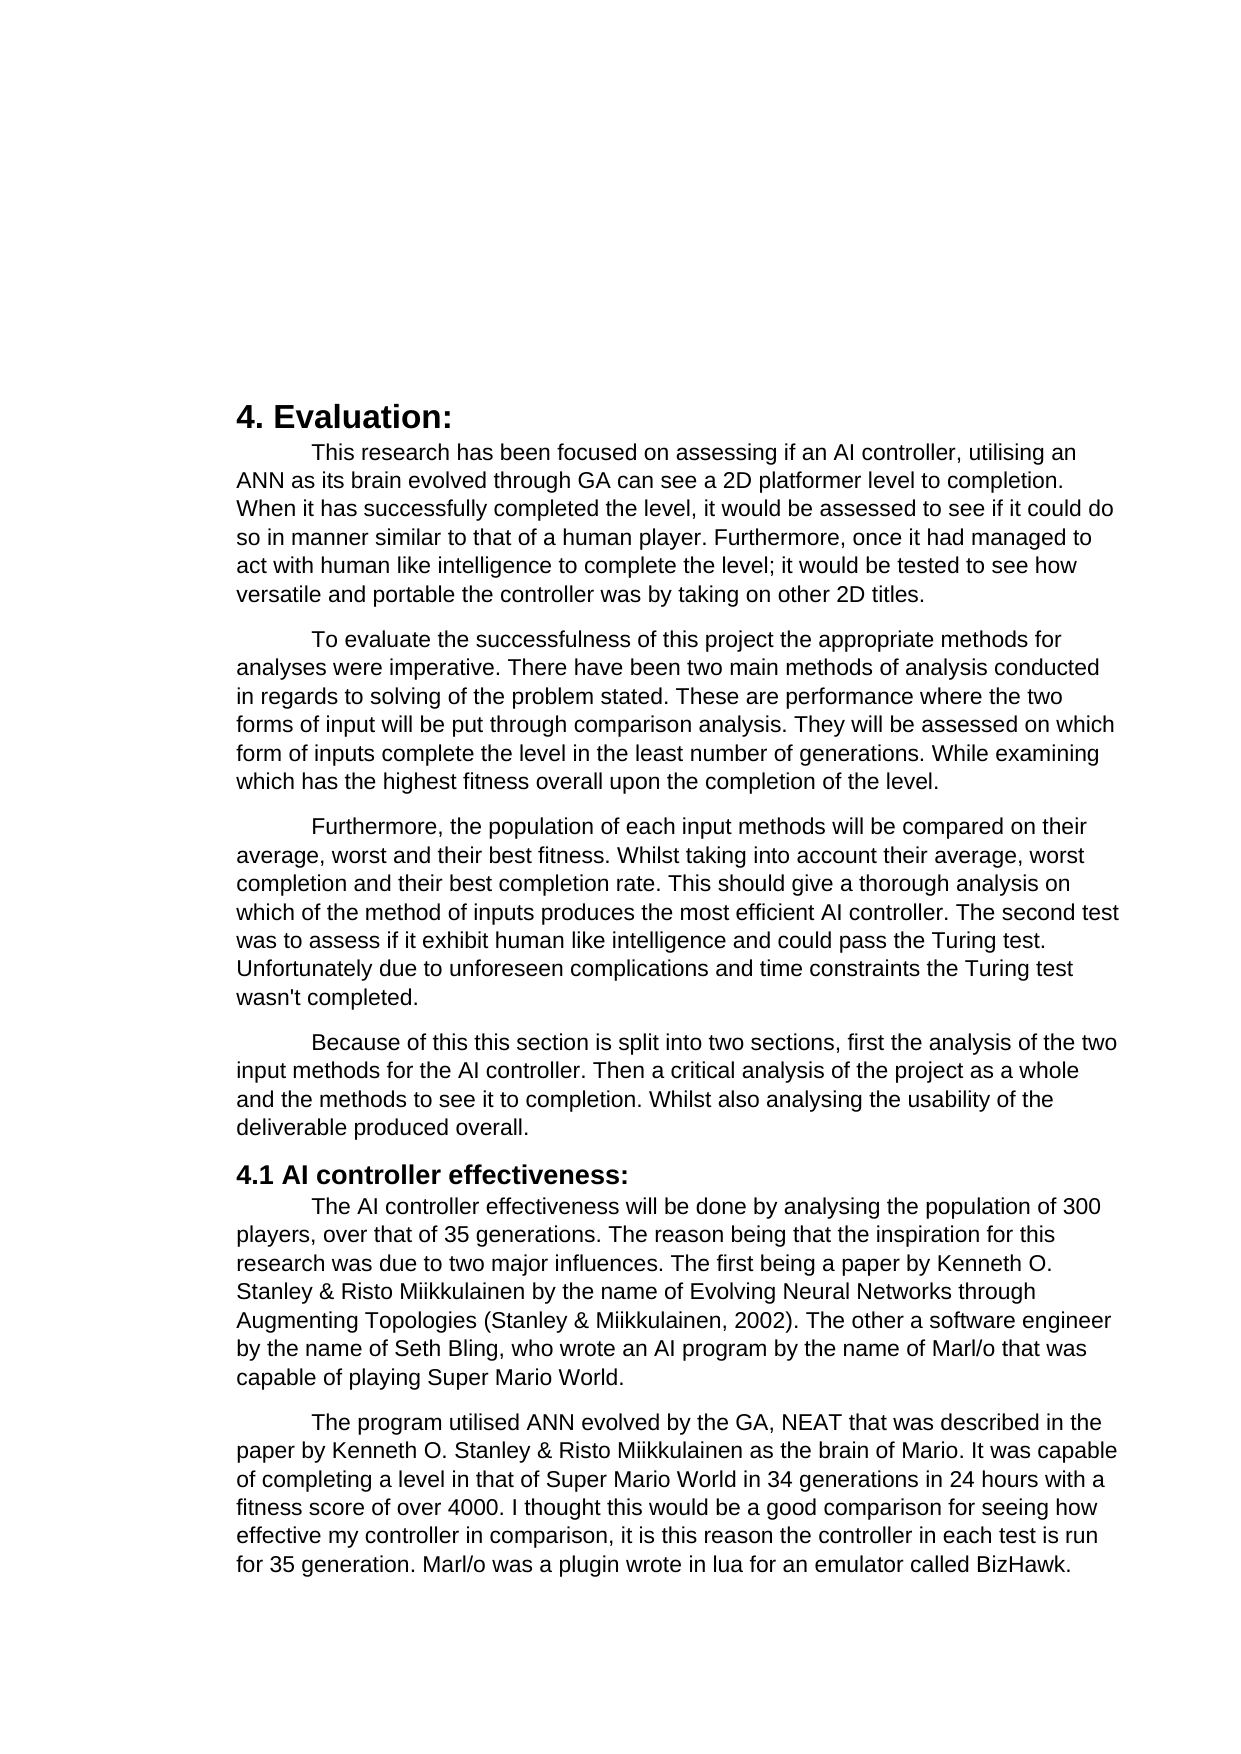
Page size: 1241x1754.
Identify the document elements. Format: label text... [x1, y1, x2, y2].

subtitle 4.1 AI controller effectiveness: [236, 1159, 1122, 1191]
text To evaluate the successfulness of this project the appropriate methods for analyses were imperative. There have been two main methods of analysis conducted in regards to solving of the problem stated. These are performance where the two forms of input will be put through comparison analysis. They will be assessed on which form of inputs complete the level in the least number of generations. While examining which has the highest fitness overall upon the completion of the level. [236, 626, 1122, 794]
text This research has been focused on assessing if an AI controller, utilising an ANN as its brain evolved through GA can see a 2D platformer level to completion. When it has successfully completed the level, it would be assessed to see if it could do so in manner similar to that of a human player. Furthermore, once it had managed to act with human like intelligence to complete the level; it would be tested to see how versatile and portable the controller was by taking on other 2D titles. [236, 438, 1122, 607]
text The AI controller effectiveness will be done by analysing the population of 300 players, over that of 35 generations. The reason being that the inspiration for this research was due to two major influences. The first being a paper by Kenneth O. Stanley & Risto Miikkulainen by the name of Evolving Neural Networks through Augmenting Topologies . The other a software engineer by the name of Seth Bling, who wrote an AI program by the name of Marl/o that was capable of playing Super Mario World. [236, 1193, 1122, 1390]
text Because of this this section is split into two sections, first the analysis of the two input methods for the AI controller. Then a critical analysis of the project as a whole and the methods to see it to completion. Whilst also analysing the usability of the deliverable produced overall. [236, 1029, 1122, 1141]
text Furthermore, the population of each input methods will be compared on their average, worst and their best fitness. Whilst taking into account their average, worst completion and their best completion rate. This should give a thorough analysis on which of the method of inputs produces the most efficient AI controller. The second test was to assess if it exhibit human like intelligence and could pass the Turing test. Unfortunately due to unforeseen complications and time constraints the Turing test wasn't completed. [236, 813, 1122, 1010]
text The program utilised ANN evolved by the GA, NEAT that was described in the paper by Kenneth O. Stanley & Risto Miikkulainen as the brain of Mario. It was capable of completing a level in that of Super Mario World in 34 generations in 24 hours with a fitness score of over 4000. I thought this would be a good comparison for seeing how effective my controller in comparison, it is this reason the controller in each test is run for 35 generation. Marl/o was a plugin wrote in lua for an emulator called BizHawk. [236, 1409, 1122, 1577]
subtitle 4. Evaluation: [236, 397, 1122, 436]
